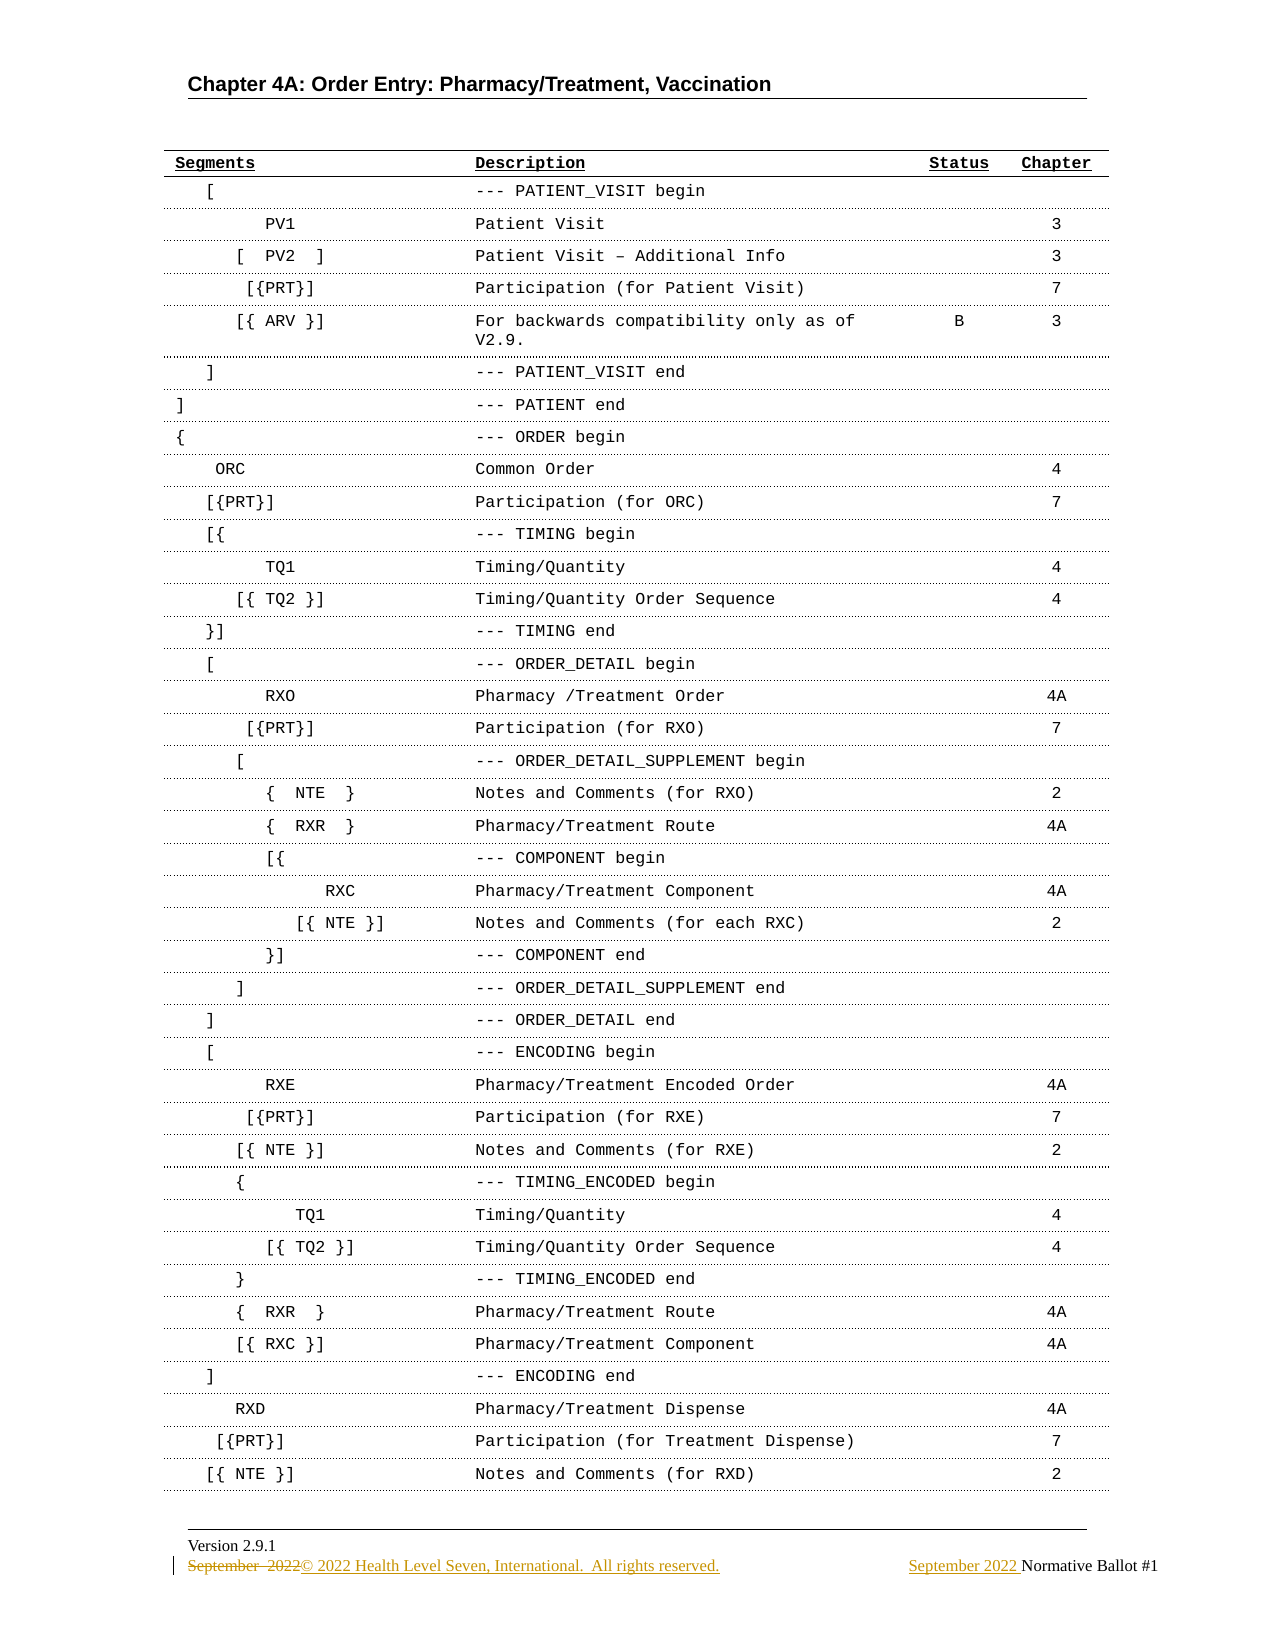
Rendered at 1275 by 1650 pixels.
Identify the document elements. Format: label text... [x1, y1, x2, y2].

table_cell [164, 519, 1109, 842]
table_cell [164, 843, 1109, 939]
table_header Description [464, 151, 914, 176]
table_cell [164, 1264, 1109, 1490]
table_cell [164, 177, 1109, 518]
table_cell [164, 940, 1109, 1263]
table_header Status [914, 151, 1004, 176]
table_header Chapter [1004, 151, 1109, 176]
table_header Segments [164, 151, 464, 176]
